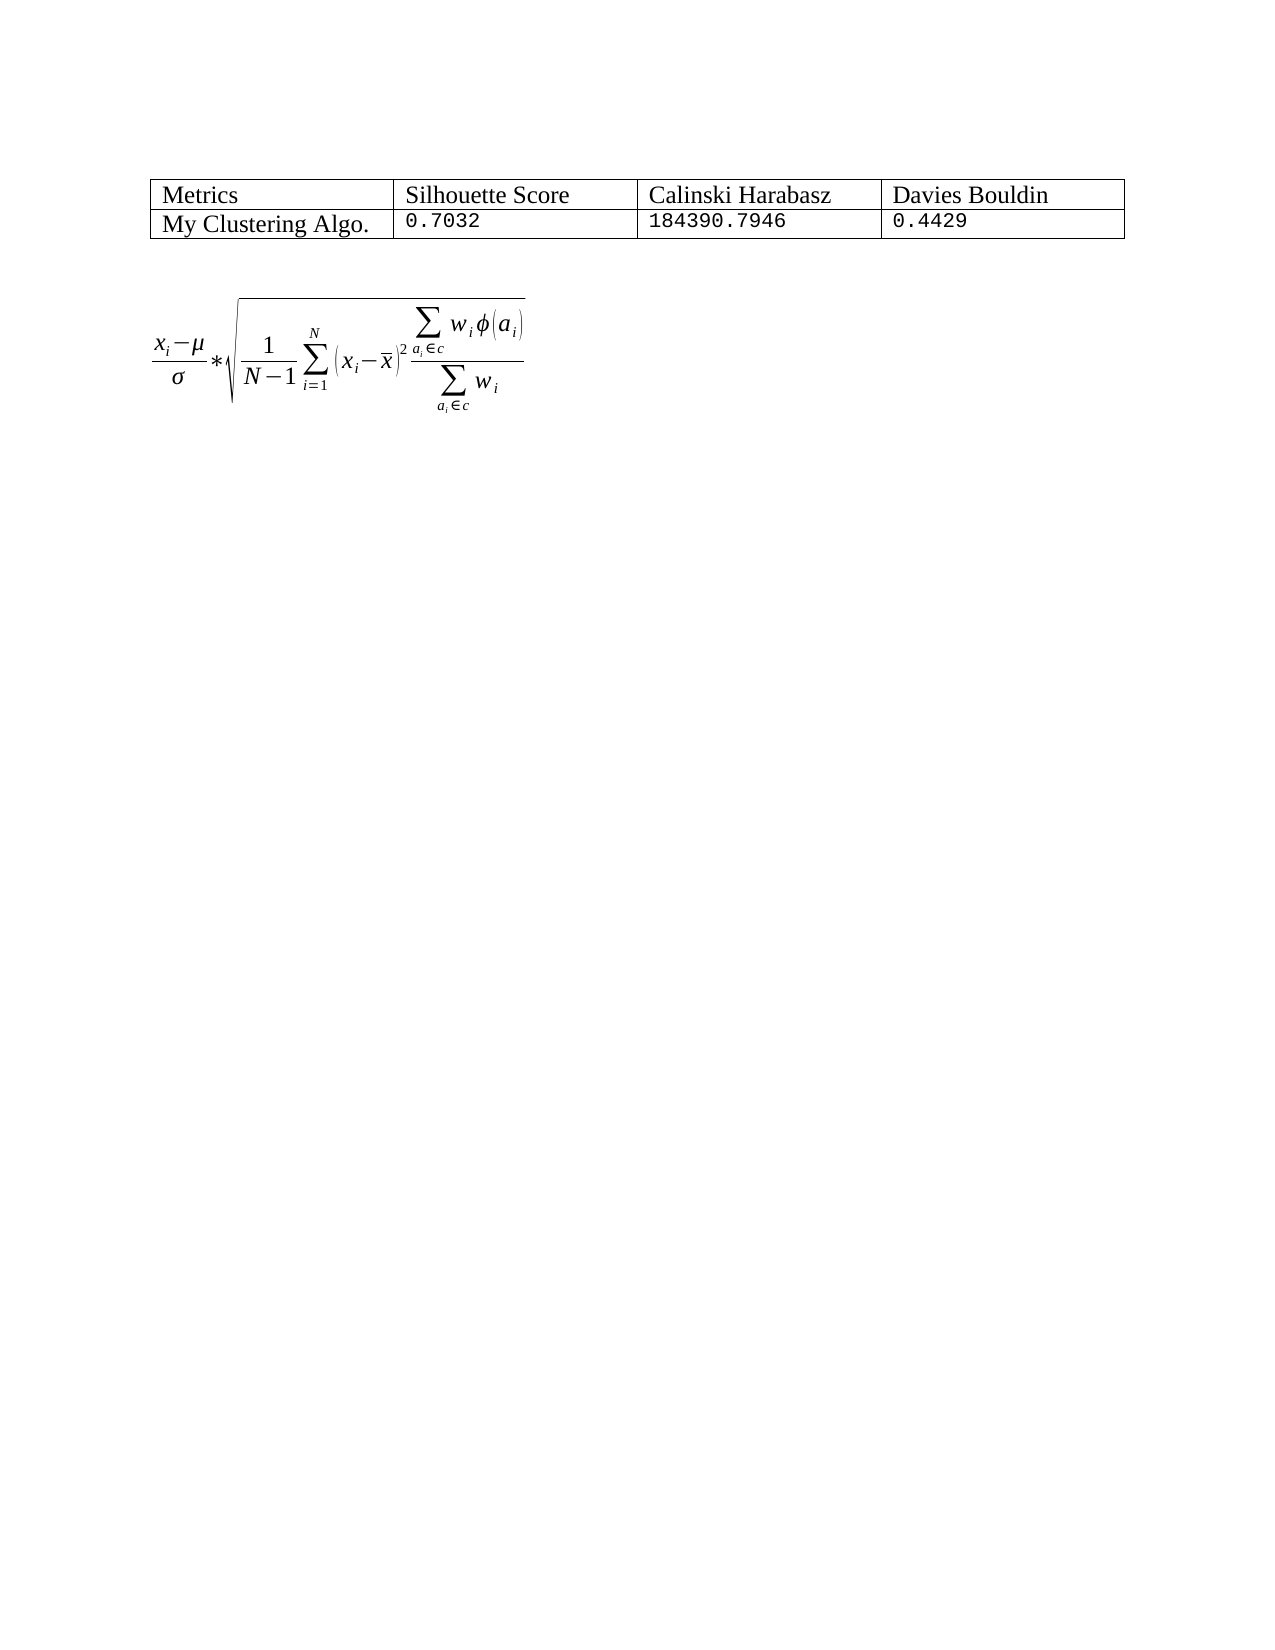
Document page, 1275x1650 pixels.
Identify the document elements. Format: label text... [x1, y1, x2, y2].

table_header Calinski Harabasz [638, 180, 881, 208]
table_header Metrics [151, 180, 393, 208]
table_header Silhouette Score [394, 180, 637, 208]
table_cell 0.4429 [882, 210, 1124, 238]
table_cell 184390.7946 [638, 210, 881, 238]
table_cell My Clustering Algo. [151, 210, 393, 238]
table_header Davies Bouldin [882, 180, 1124, 208]
table_cell 0.7032 [394, 210, 637, 238]
